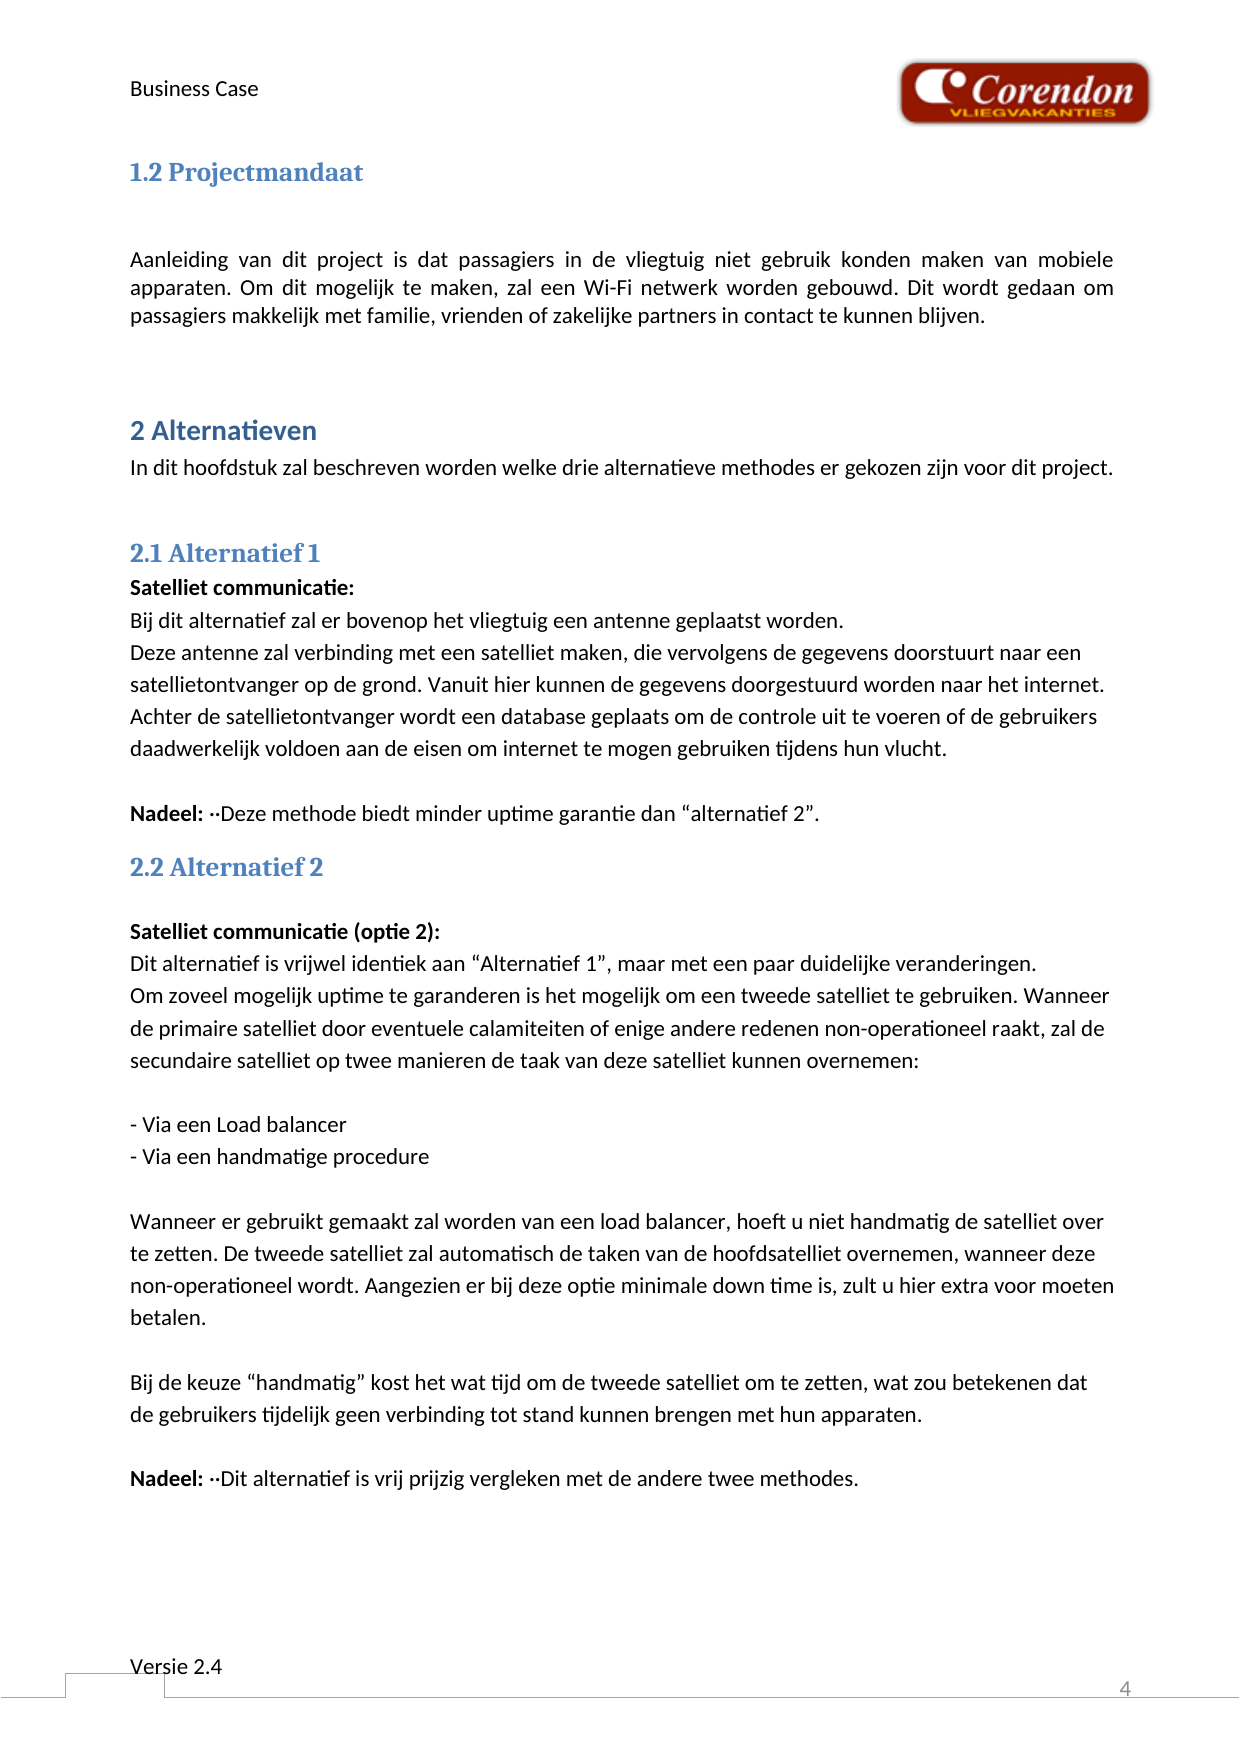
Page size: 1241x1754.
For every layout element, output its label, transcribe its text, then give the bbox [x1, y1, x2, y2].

picture [896, 57, 1156, 127]
subtitle 2 Alternatieven [130, 412, 1116, 447]
subtitle 2.2 Alternatief 2 [130, 852, 1116, 883]
text In dit hoofdstuk zal beschreven worden welke drie alternatieve methodes er gekozen zijn voor dit project. [130, 453, 1116, 513]
text Satelliet communicatie (optie 2): Dit alternatief is vrijwel identiek aan “Alternatief 1”, maar met een paar duidelijke veranderingen. Om zoveel mogelijk uptime te garanderen is het mogelijk om een tweede satelliet te gebruiken. Wanneer de primaire satelliet door eventuele calamiteiten of enige andere redenen non-operationeel raakt, zal de secundaire satelliet op twee manieren de taak van deze satelliet kunnen overnemen: - Via een Load balancer - Via een handmatige procedure Wanneer er gebruikt gemaakt zal worden van een load balancer, hoeft u niet handmatig de satelliet over te zetten. De tweede satelliet zal automatisch de taken van de hoofdsatelliet overnemen, wanneer deze non-operationeel wordt. Aangezien er bij deze optie minimale down time is, zult u hier extra voor moeten betalen. Bij de keuze “handmatig” kost het wat tijd om de tweede satelliet om te zetten, wat zou betekenen dat de gebruikers tijdelijk geen verbinding tot stand kunnen brengen met hun apparaten. Nadeel: ··Dit alternatief is vrij prijzig vergleken met de andere twee methodes. [130, 888, 1116, 1524]
text Aanleiding van dit project is dat passagiers in de vliegtuig niet gebruik konden maken van mobiele apparaten. Om dit mogelijk te maken, zal een Wi-Fi netwerk worden gebouwd. Dit wordt gedaan om passagiers makkelijk met familie, vrienden of zakelijke partners in contact te kunnen blijven. [130, 245, 1116, 329]
text Satelliet communicatie: Bij dit alternatief zal er bovenop het vliegtuig een antenne geplaatst worden. Deze antenne zal verbinding met een satelliet maken, die vervolgens de gegevens doorstuurt naar een satellietontvanger op de grond. Vanuit hier kunnen de gegevens doorgestuurd worden naar het internet. Achter de satellietontvanger wordt een database geplaats om de controle uit te voeren of de gebruikers daadwerkelijk voldoen aan de eisen om internet te mogen gebruiken tijdens hun vlucht. [130, 573, 1116, 762]
subtitle 1.2 Projectmandaat [130, 157, 1116, 188]
text Nadeel: ··Deze methode biedt minder uptime garantie dan “alternatief 2”. [130, 767, 1116, 827]
subtitle 2.1 Alternatief 1 [130, 538, 1116, 569]
